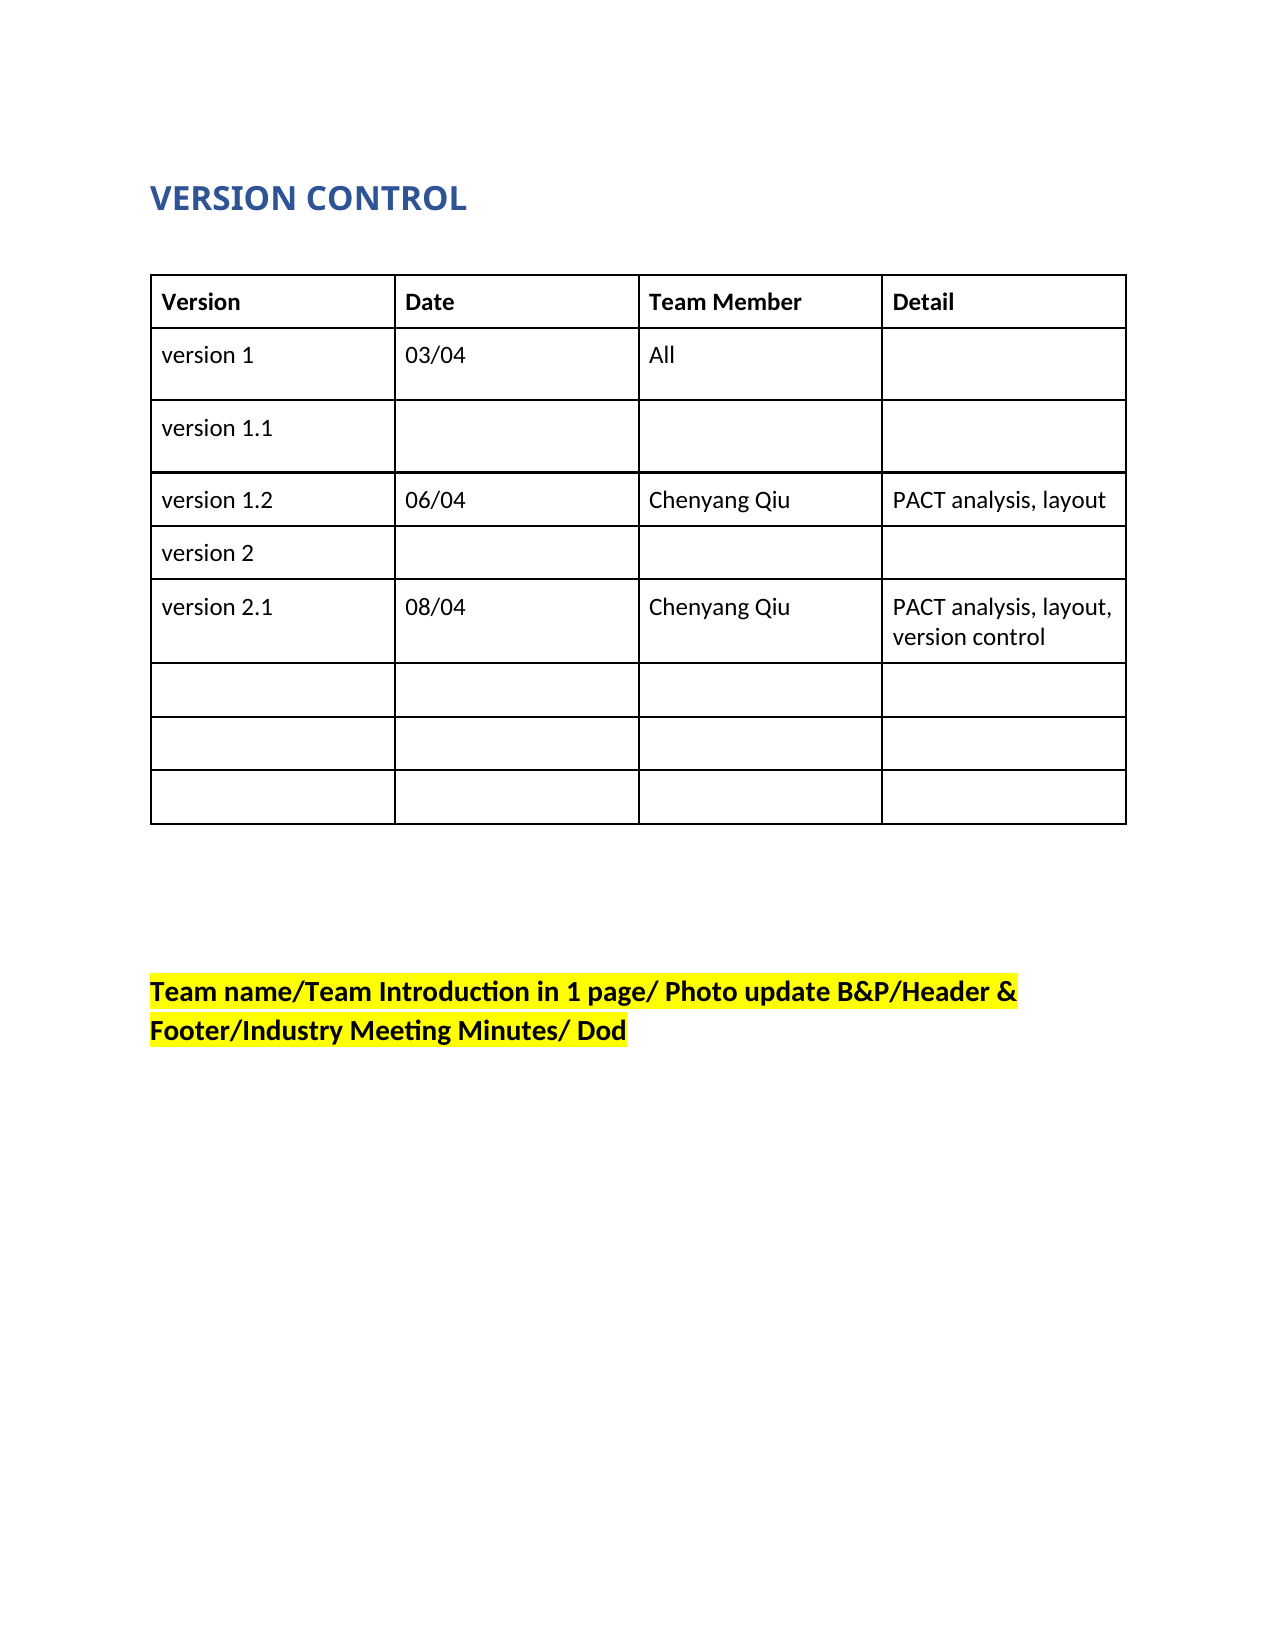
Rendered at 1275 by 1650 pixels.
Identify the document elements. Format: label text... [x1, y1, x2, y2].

table_cell Chenyang Qiu [640, 474, 881, 525]
table_cell Chenyang Qiu [640, 580, 881, 662]
table_cell [152, 771, 394, 822]
table_cell [640, 401, 881, 471]
table_cell [883, 771, 1125, 822]
text Team name/Team Introduction in 1 page/ Photo update B&P/Header & Footer/Industry Meeting Minutes/ Dod [150, 973, 1125, 1047]
table_cell [883, 664, 1125, 716]
table_cell version 2.1 [152, 580, 394, 662]
table_cell [640, 664, 881, 716]
table_cell version 2 [152, 527, 394, 578]
table_cell [396, 771, 638, 822]
table_cell version 1 [152, 329, 394, 399]
table_cell [396, 527, 638, 578]
table_cell [640, 527, 881, 578]
table_cell [640, 771, 881, 822]
table_cell 06/04 [396, 474, 638, 525]
table_cell version 1.1 [152, 401, 394, 471]
table_cell version 1.2 [152, 474, 394, 525]
table_header Version [152, 276, 394, 327]
table_cell [640, 718, 881, 769]
table_cell [883, 329, 1125, 399]
table_cell [396, 401, 638, 471]
table_cell [152, 664, 394, 716]
table_cell PACT analysis, layout [883, 474, 1125, 525]
table_cell All [640, 329, 881, 399]
table_cell 03/04 [396, 329, 638, 399]
table_cell [396, 718, 638, 769]
table_cell 08/04 [396, 580, 638, 662]
table_header Team Member [640, 276, 881, 327]
table_cell [883, 527, 1125, 578]
table_cell [396, 664, 638, 716]
table_header Date [396, 276, 638, 327]
table_cell [883, 401, 1125, 471]
table_cell [883, 718, 1125, 769]
subtitle VERSION CONTROL [150, 175, 1125, 220]
table_cell [152, 718, 394, 769]
table_cell PACT analysis, layout, version control [883, 580, 1125, 662]
table_header Detail [883, 276, 1125, 327]
